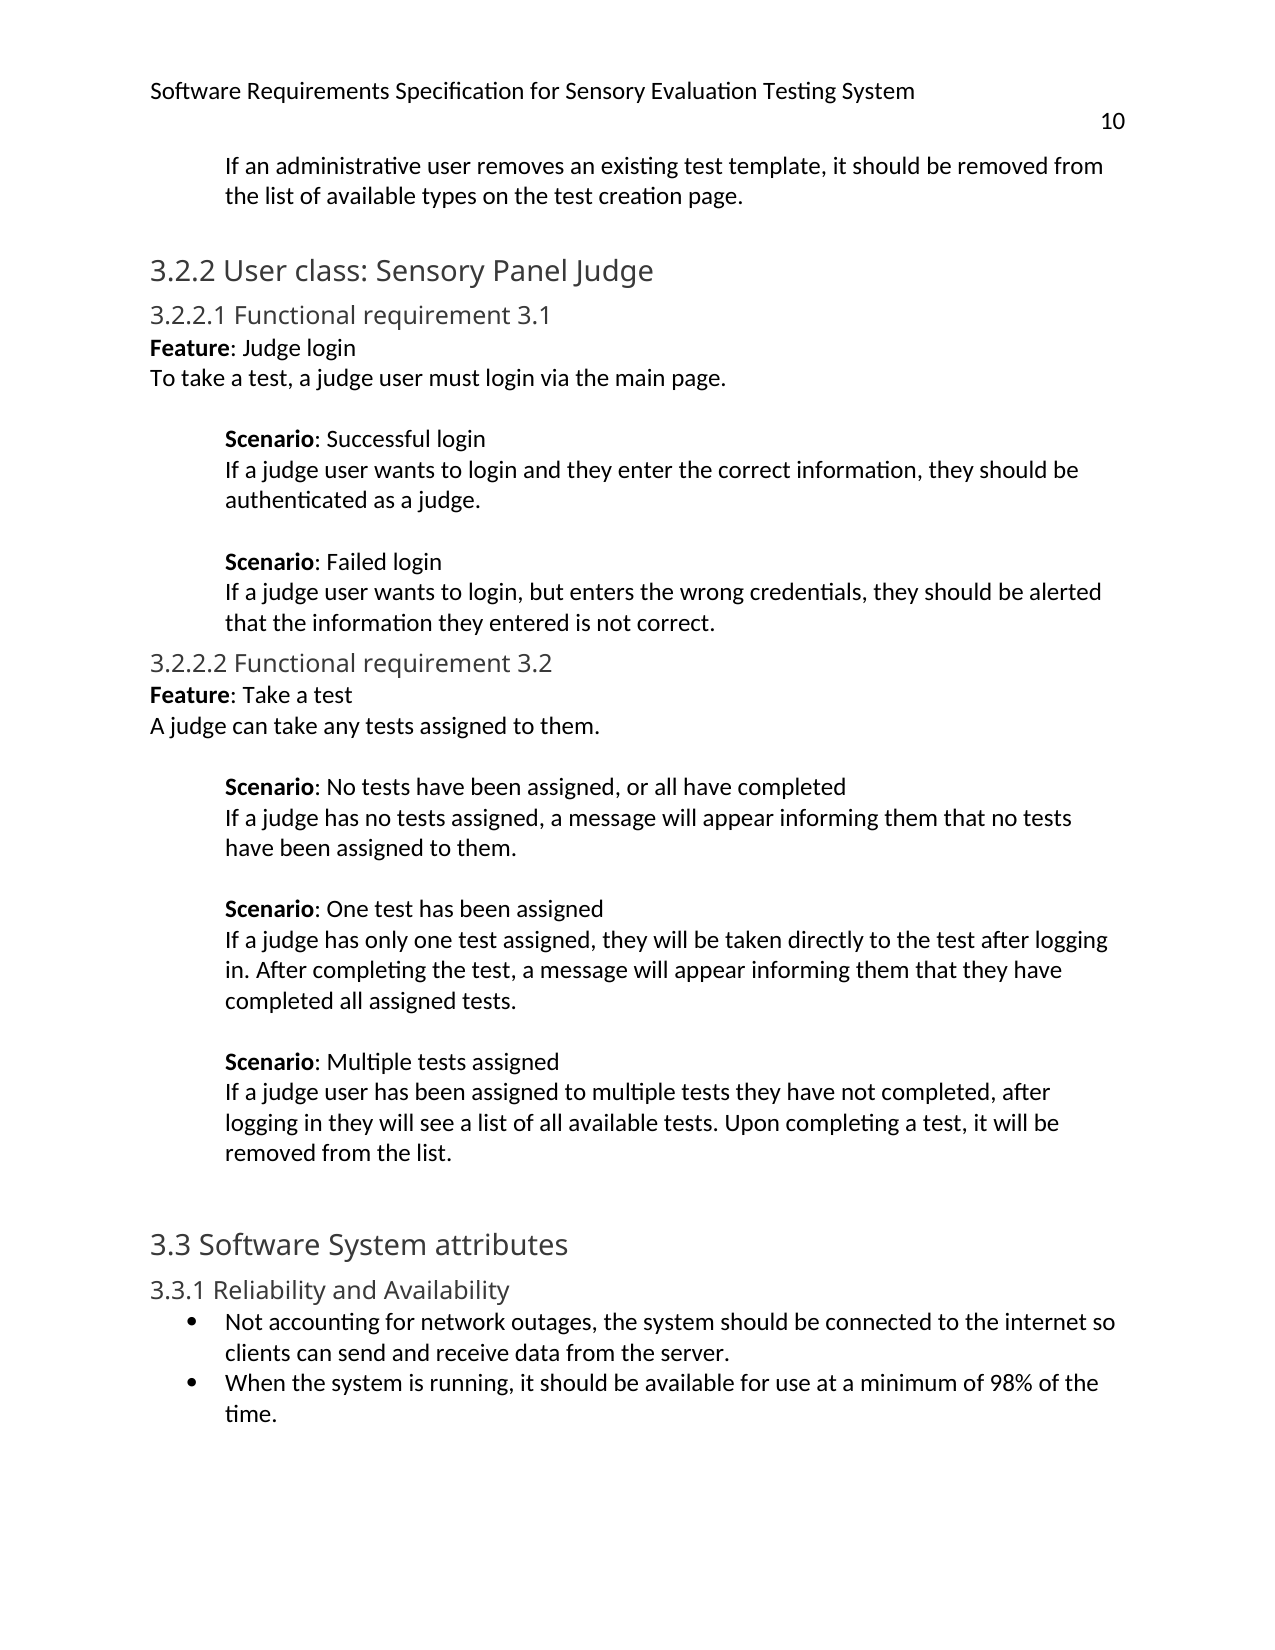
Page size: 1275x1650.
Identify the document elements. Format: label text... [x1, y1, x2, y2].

subtitle 3.2.2.1 Functional requirement 3.1 [150, 298, 1125, 332]
text If a judge user wants to login and they enter the correct information, they should be authenticated as a judge. [225, 454, 1125, 515]
subtitle 3.3.1 Reliability and Availability [150, 1272, 1125, 1306]
list When the system is running, it should be available for use at a minimum of 98% of the time. [187, 1367, 1125, 1428]
text If a judge has no tests assigned, a message will appear informing them that no tests have been assigned to them. [225, 802, 1125, 863]
text A judge can take any tests assigned to them. [150, 710, 1125, 741]
text Scenario: One test has been assigned [150, 893, 1125, 924]
text Scenario: Multiple tests assigned [150, 1046, 1125, 1076]
text If a judge user wants to login, but enters the wrong credentials, they should be alerted that the information they entered is not correct. [225, 576, 1125, 637]
text If a judge has only one test assigned, they will be taken directly to the test after logging in. After completing the test, a message will appear informing them that they have completed all assigned tests. [225, 924, 1125, 1015]
text If a judge user has been assigned to multiple tests they have not completed, after logging in they will see a list of all available tests. Upon completing a test, it will be removed from the list. [225, 1076, 1125, 1168]
text Feature: Take a test [150, 679, 1125, 710]
text If an administrative user removes an existing test template, it should be removed from the list of available types on the test creation page. [225, 150, 1125, 211]
subtitle 3.2.2 User class: Sensory Panel Judge [150, 250, 1125, 289]
text Scenario: Failed login [150, 546, 1125, 576]
subtitle 3.2.2.2 Functional requirement 3.2 [150, 646, 1125, 679]
text To take a test, a judge user must login via the main page. [150, 362, 1125, 393]
text Scenario: No tests have been assigned, or all have completed [150, 771, 1125, 802]
text Scenario: Successful login [150, 423, 1125, 454]
text Feature: Judge login [150, 332, 1125, 362]
list Not accounting for network outages, the system should be connected to the internet so clients can send and receive data from the server. [187, 1306, 1125, 1367]
subtitle 3.3 Software System attributes [150, 1224, 1125, 1264]
